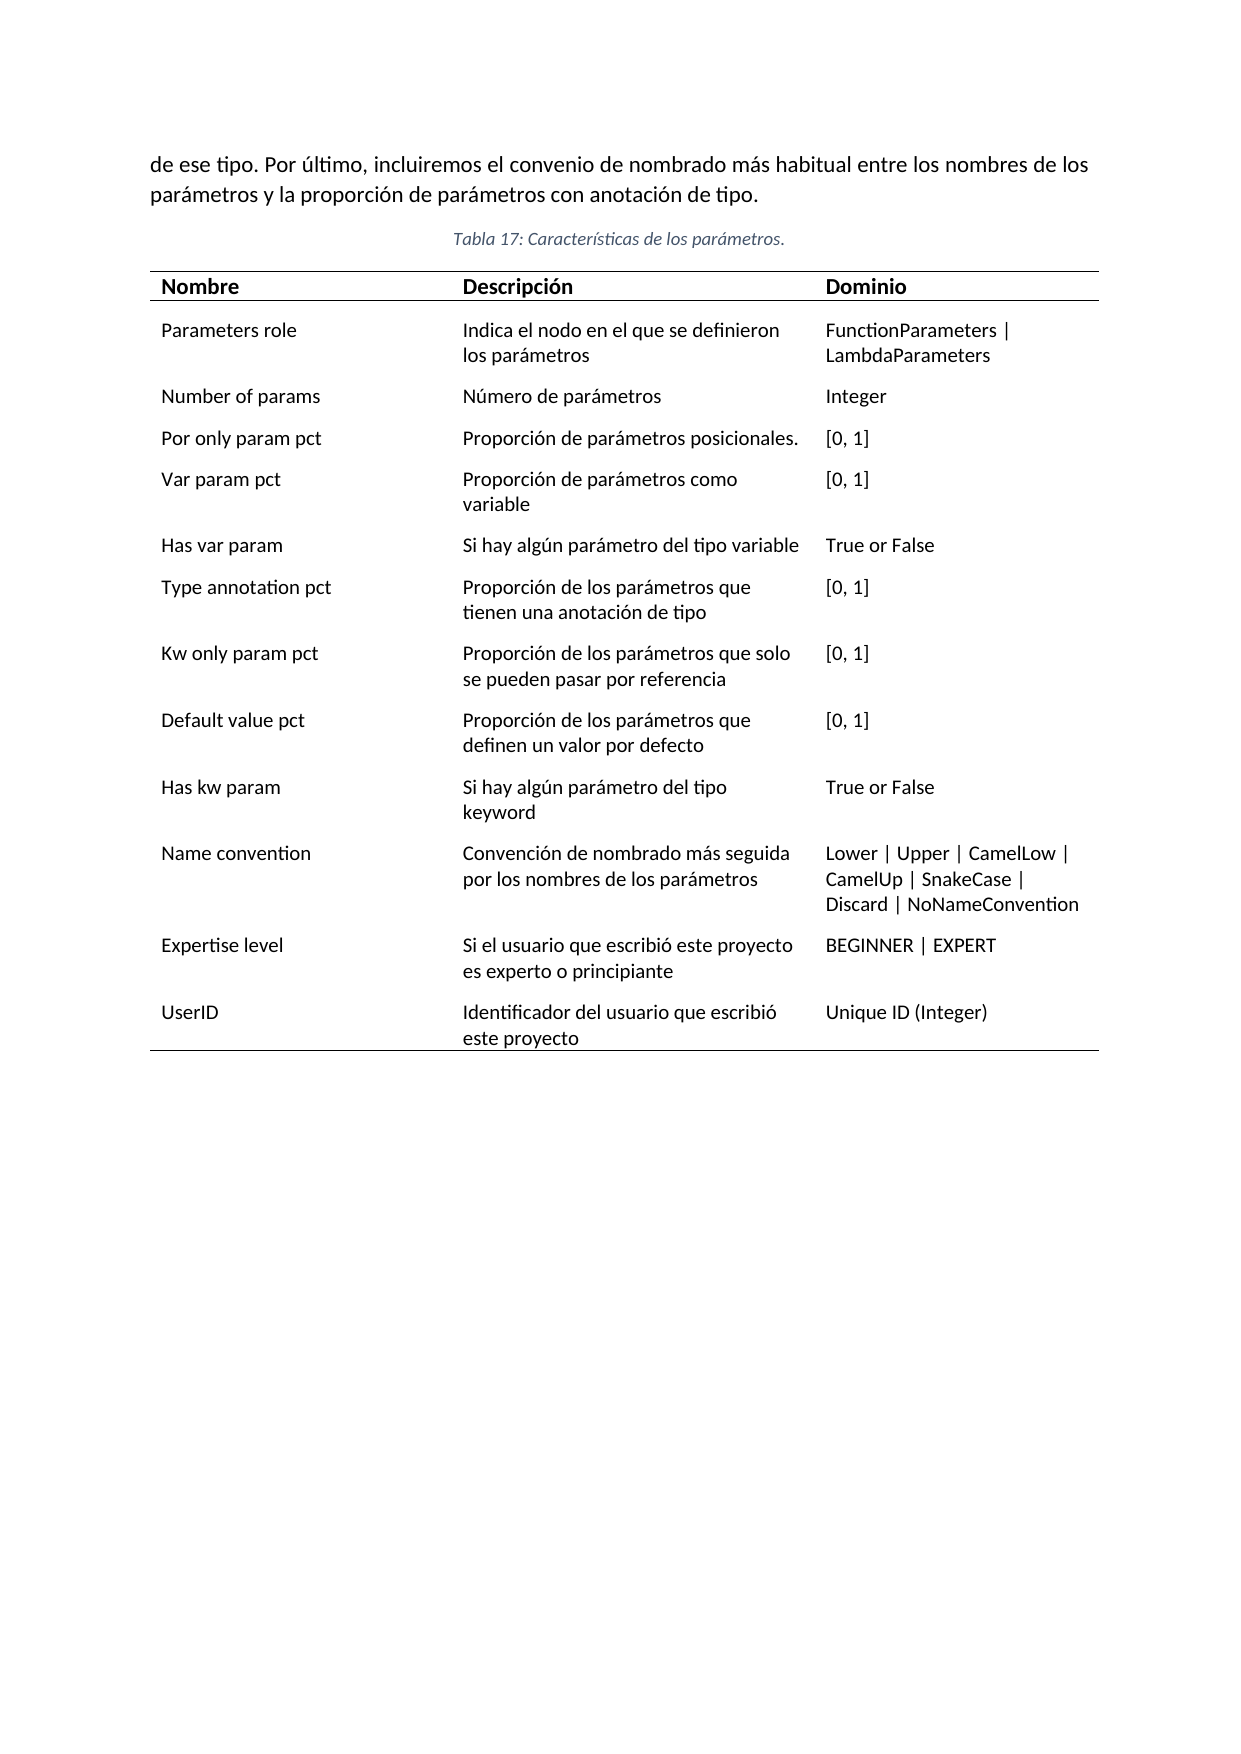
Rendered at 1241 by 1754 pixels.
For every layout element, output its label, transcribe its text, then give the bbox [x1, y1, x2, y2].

table_cell Var param pct [150, 450, 451, 517]
table_cell Has kw param [150, 758, 451, 825]
table_cell Number of params [150, 368, 451, 409]
table_cell Indica el nodo en el que se definieron los parámetros [451, 301, 814, 368]
table_cell Unique ID (Integer) [814, 984, 1099, 1050]
table_cell [0, 1] [814, 691, 1099, 758]
table_cell Default value pct [150, 691, 451, 758]
table_cell Por only param pct [150, 409, 451, 450]
table_cell [0, 1] [814, 409, 1099, 450]
table_header Dominio [814, 272, 1099, 300]
table_cell Si hay algún parámetro del tipo keyword [451, 758, 814, 825]
table_cell [0, 1] [814, 558, 1099, 625]
table_cell Lower | Upper | CamelLow | CamelUp | SnakeCase | Discard | NoNameConvention [814, 825, 1099, 917]
table_cell Si hay algún parámetro del tipo variable [451, 517, 814, 558]
table_cell Proporción de los parámetros que tienen una anotación de tipo [451, 558, 814, 625]
table_cell Proporción de parámetros posicionales. [451, 409, 814, 450]
table_cell True or False [814, 758, 1099, 825]
table_cell Proporción de parámetros como variable [451, 450, 814, 517]
table_cell Convención de nombrado más seguida por los nombres de los parámetros [451, 825, 814, 917]
table_cell BEGINNER | EXPERT [814, 917, 1099, 983]
table_cell Expertise level [150, 917, 451, 983]
table_cell UserID [150, 984, 451, 1050]
table_cell Kw only param pct [150, 625, 451, 691]
table_cell Proporción de los parámetros que definen un valor por defecto [451, 691, 814, 758]
table_cell Integer [814, 368, 1099, 409]
table_cell [0, 1] [814, 625, 1099, 691]
table_cell Name convention [150, 825, 451, 917]
table_cell Has var param [150, 517, 451, 558]
table_cell Proporción de los parámetros que solo se pueden pasar por referencia [451, 625, 814, 691]
table_cell Si el usuario que escribió este proyecto es experto o principiante [451, 917, 814, 983]
table_cell [0, 1] [814, 450, 1099, 517]
table_cell Parameters role [150, 301, 451, 368]
table_header Nombre [150, 272, 451, 300]
table_cell Número de parámetros [451, 368, 814, 409]
table_cell True or False [814, 517, 1099, 558]
table_cell FunctionParameters | LambdaParameters [814, 301, 1099, 368]
table_cell Type annotation pct [150, 558, 451, 625]
table_header Descripción [451, 272, 814, 300]
table_cell Identificador del usuario que escribió este proyecto [451, 984, 814, 1050]
